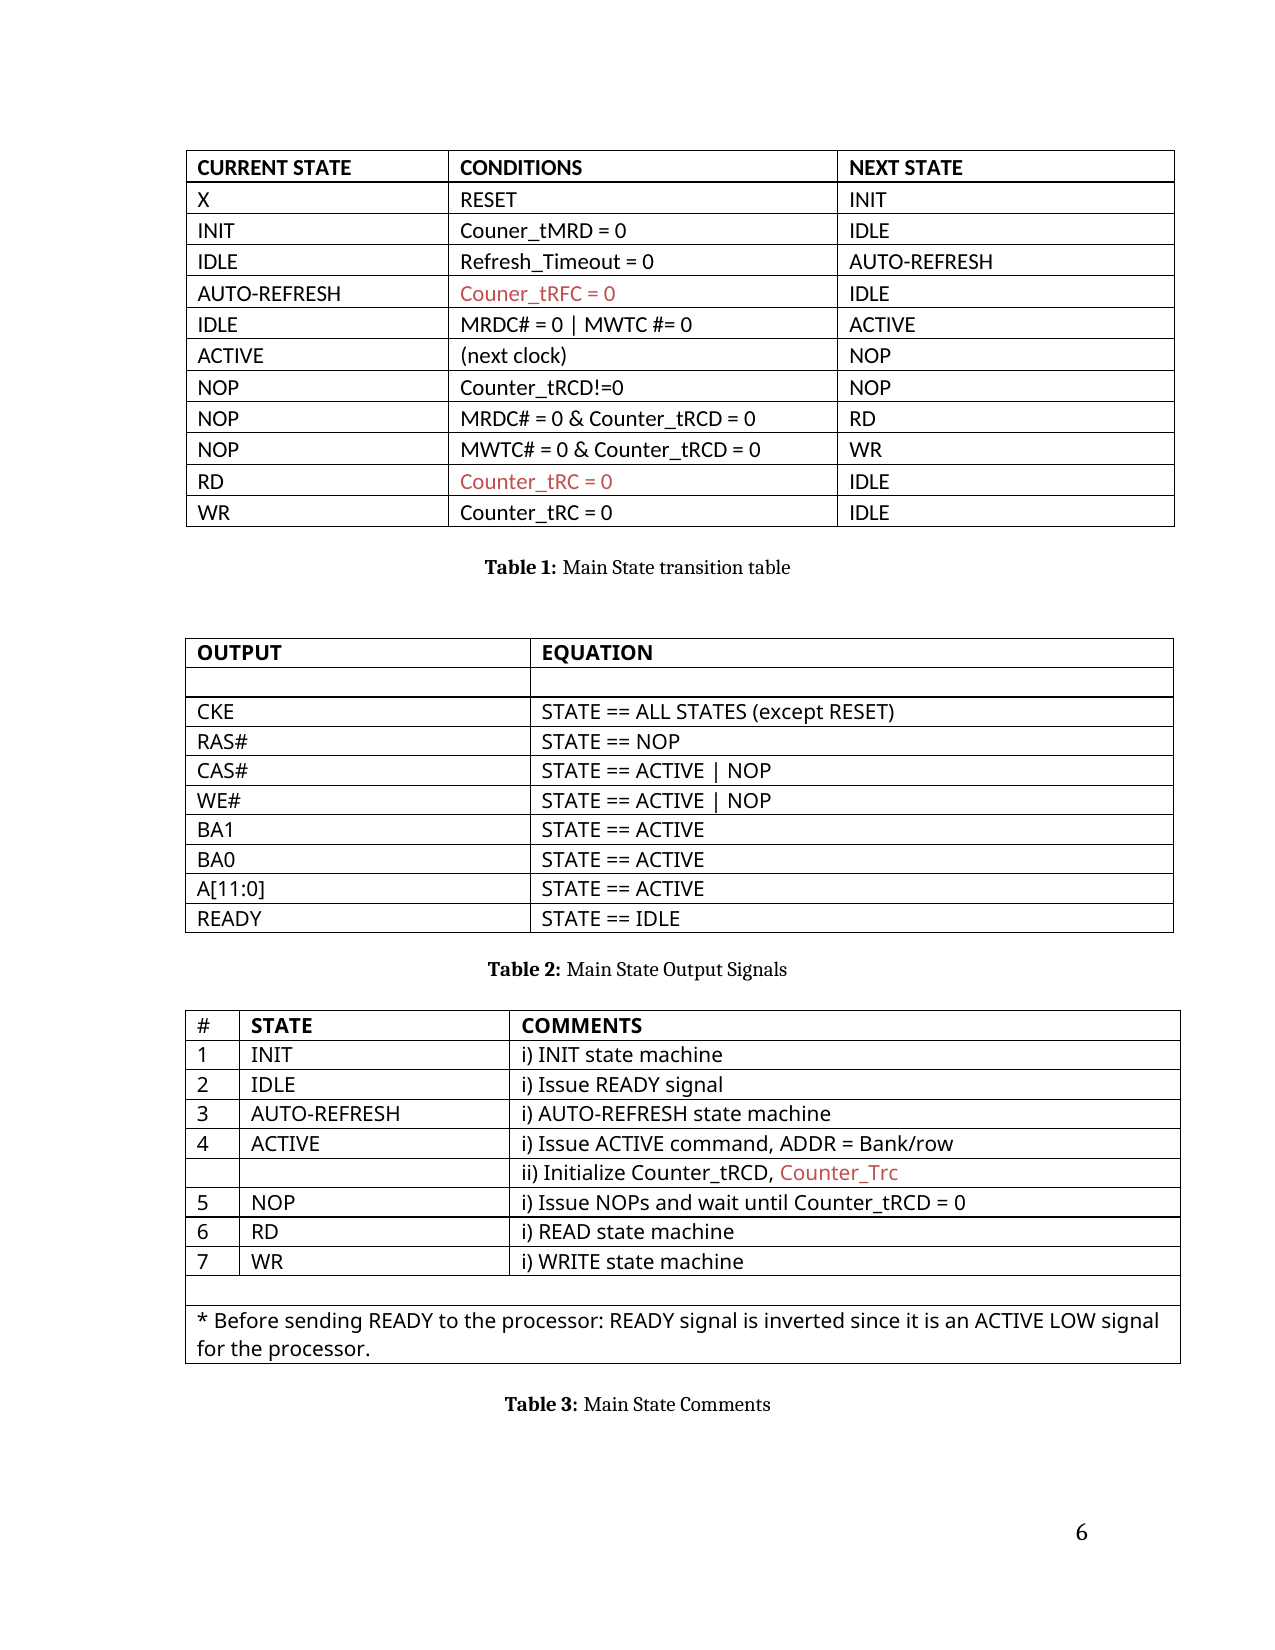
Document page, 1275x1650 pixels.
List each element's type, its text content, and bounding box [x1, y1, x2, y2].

table_cell RD [187, 465, 448, 495]
table_cell 5 [186, 1188, 239, 1216]
table_cell 4 [186, 1129, 239, 1157]
table_cell NOP [240, 1188, 509, 1216]
table_cell [531, 668, 1173, 696]
table_cell MRDC# = 0 | MWTC #= 0 [449, 308, 837, 338]
table_cell IDLE [240, 1070, 509, 1098]
table_cell 3 [186, 1100, 239, 1128]
table_header EQUATION [531, 639, 1173, 667]
table_header OUTPUT [186, 639, 530, 667]
table_cell i) INIT state machine [510, 1041, 1180, 1069]
table_cell AUTO-REFRESH [187, 276, 448, 307]
table_header CONDITIONS [449, 151, 837, 181]
table_cell BA1 [186, 815, 530, 844]
table_cell [186, 668, 530, 696]
table_cell NOP [187, 433, 448, 463]
text Table 3: Main State Comments [187, 1392, 1087, 1416]
table_cell IDLE [838, 276, 1174, 307]
table_cell STATE == ACTIVE [531, 815, 1173, 844]
table_cell ACTIVE [187, 339, 448, 369]
table_cell WR [187, 496, 448, 526]
table_cell i) Issue READY signal [510, 1070, 1180, 1098]
table_cell Counter_tRC = 0 [449, 465, 837, 495]
table_cell i) Issue NOPs and wait until Counter_tRCD = 0 [510, 1188, 1180, 1216]
table_cell 6 [186, 1218, 239, 1246]
table_cell 7 [186, 1247, 239, 1275]
table_cell NOP [187, 371, 448, 401]
table_cell i) Issue ACTIVE command, ADDR = Bank/row [510, 1129, 1180, 1157]
table_cell NOP [838, 339, 1174, 369]
table_cell X [187, 183, 448, 213]
table_cell IDLE [187, 245, 448, 275]
table_cell STATE == ACTIVE [531, 874, 1173, 903]
table_header COMMENTS [510, 1011, 1180, 1039]
table_header NEXT STATE [838, 151, 1174, 181]
table_cell i) WRITE state machine [510, 1247, 1180, 1275]
table_cell STATE == NOP [531, 727, 1173, 755]
table_cell 2 [186, 1070, 239, 1098]
table_cell i) READ state machine [510, 1218, 1180, 1246]
table_cell Counter_tRC = 0 [449, 496, 837, 526]
text Table 1: Main State transition table [187, 556, 1087, 580]
table_cell RD [240, 1218, 509, 1246]
table_cell STATE == ACTIVE [531, 845, 1173, 873]
table_cell RD [838, 402, 1174, 432]
table_cell [186, 1276, 1180, 1305]
table_cell BA0 [186, 845, 530, 873]
table_cell INIT [187, 214, 448, 244]
table_cell READY [186, 904, 530, 932]
table_cell i) AUTO-REFRESH state machine [510, 1100, 1180, 1128]
table_cell ACTIVE [240, 1129, 509, 1157]
table_cell RESET [449, 183, 837, 213]
table_cell INIT [838, 183, 1174, 213]
table_cell A[11:0] [186, 874, 530, 903]
table_cell [186, 1159, 239, 1187]
table_cell ii) Initialize Counter_tRCD, Counter_Trc [510, 1159, 1180, 1187]
table_cell AUTO-REFRESH [838, 245, 1174, 275]
table_cell RAS# [186, 727, 530, 755]
table_cell STATE == ACTIVE | NOP [531, 786, 1173, 814]
table_cell Refresh_Timeout = 0 [449, 245, 837, 275]
table_cell Couner_tMRD = 0 [449, 214, 837, 244]
table_cell WR [838, 433, 1174, 463]
table_cell IDLE [838, 465, 1174, 495]
table_cell CKE [186, 698, 530, 726]
table_cell IDLE [838, 214, 1174, 244]
table_cell IDLE [838, 496, 1174, 526]
table_cell AUTO-REFRESH [240, 1100, 509, 1128]
table_cell IDLE [187, 308, 448, 338]
table_header STATE [240, 1011, 509, 1039]
table_cell (next clock) [449, 339, 837, 369]
table_cell Counter_tRCD!=0 [449, 371, 837, 401]
table_header CURRENT STATE [187, 151, 448, 181]
table_cell NOP [187, 402, 448, 432]
table_header # [186, 1011, 239, 1039]
table_cell CAS# [186, 756, 530, 785]
table_cell WR [240, 1247, 509, 1275]
table_cell MRDC# = 0 & Counter_tRCD = 0 [449, 402, 837, 432]
text Table 2: Main State Output Signals [187, 957, 1087, 981]
table_cell * Before sending READY to the processor: READY signal is inverted since it is an ACTIVE LOW signal for the processor. [186, 1306, 1180, 1363]
table_cell MWTC# = 0 & Counter_tRCD = 0 [449, 433, 837, 463]
table_cell Couner_tRFC = 0 [449, 276, 837, 307]
table_cell INIT [240, 1041, 509, 1069]
table_cell STATE == ACTIVE | NOP [531, 756, 1173, 785]
table_cell 1 [186, 1041, 239, 1069]
table_cell STATE == IDLE [531, 904, 1173, 932]
table_cell ACTIVE [838, 308, 1174, 338]
table_cell [240, 1159, 509, 1187]
table_cell WE# [186, 786, 530, 814]
table_cell STATE == ALL STATES (except RESET) [531, 698, 1173, 726]
table_cell NOP [838, 371, 1174, 401]
